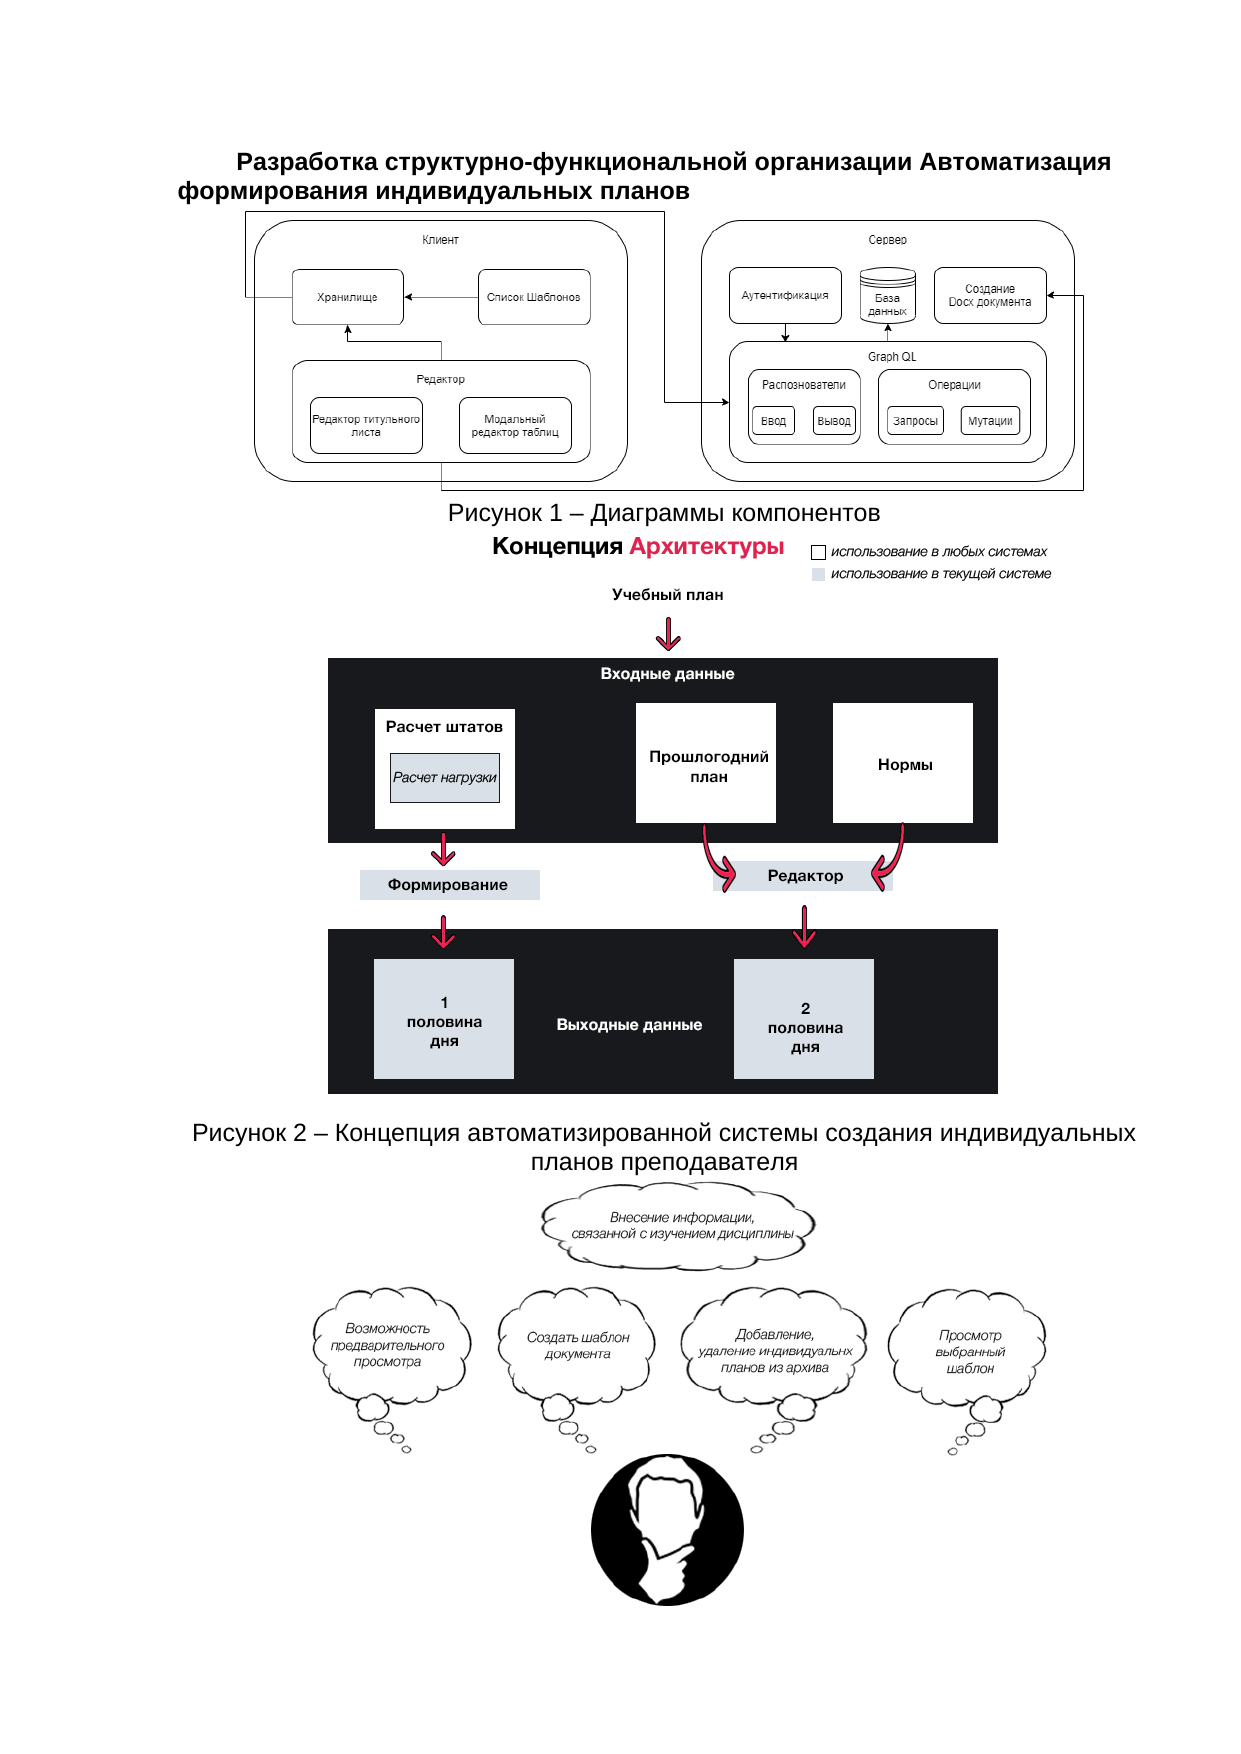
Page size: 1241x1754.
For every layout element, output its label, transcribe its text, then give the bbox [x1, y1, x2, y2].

text Рисунок 2 – Концепция автоматизированной системы создания индивидуальных планов преподавателя [177, 1118, 1152, 1175]
text Рисунок 1 – Диаграммы компонентов [177, 498, 1152, 527]
picture [238, 204, 1091, 498]
picture [270, 1175, 1059, 1634]
text Разработка структурно-функциональной организации Автоматизация формирования индивидуальных планов [177, 147, 1152, 204]
picture [272, 526, 1057, 1118]
